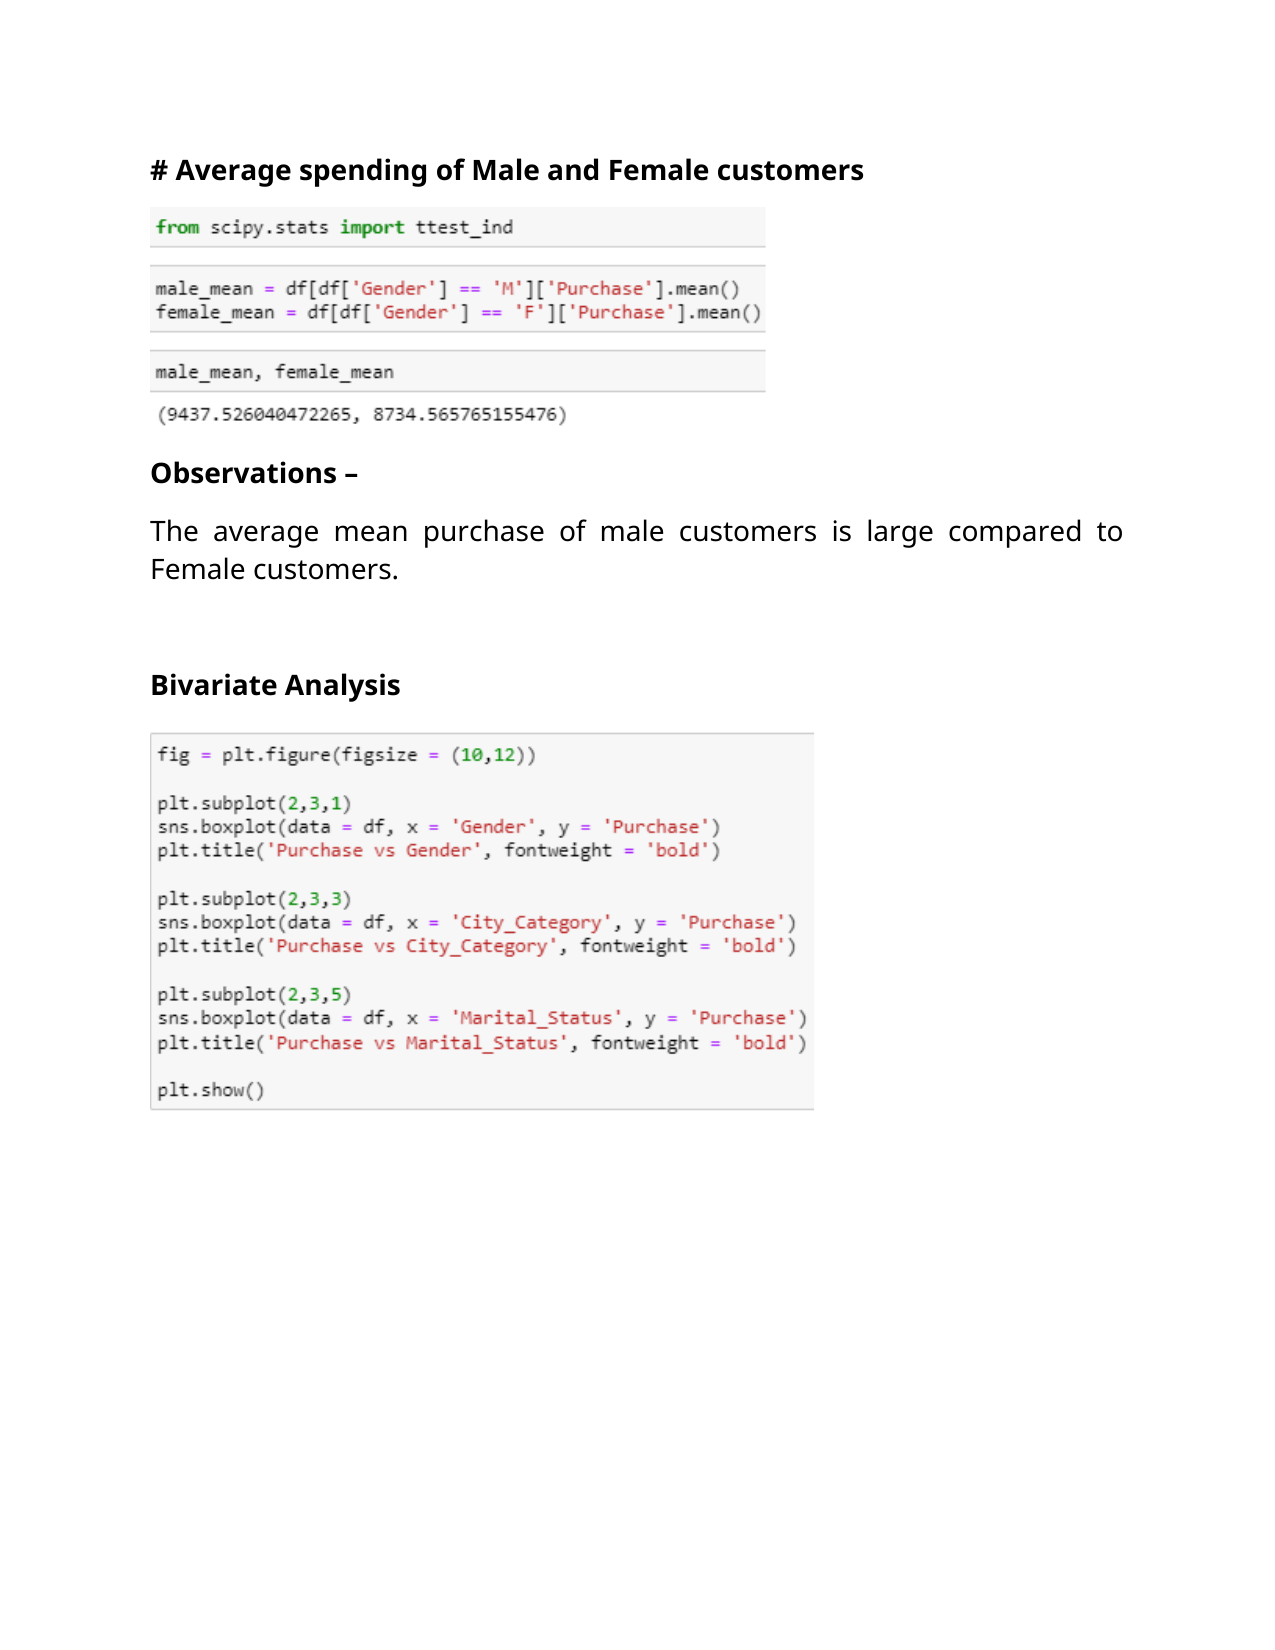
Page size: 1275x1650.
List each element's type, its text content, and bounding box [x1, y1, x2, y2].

text Observations – [150, 454, 1125, 492]
text The average mean purchase of male customers is large compared to Female customers. [150, 511, 1125, 588]
text # Average spending of Male and Female customers [150, 150, 1125, 188]
picture [150, 722, 815, 1123]
text Bivariate Analysis [150, 665, 1125, 703]
picture [150, 207, 766, 435]
